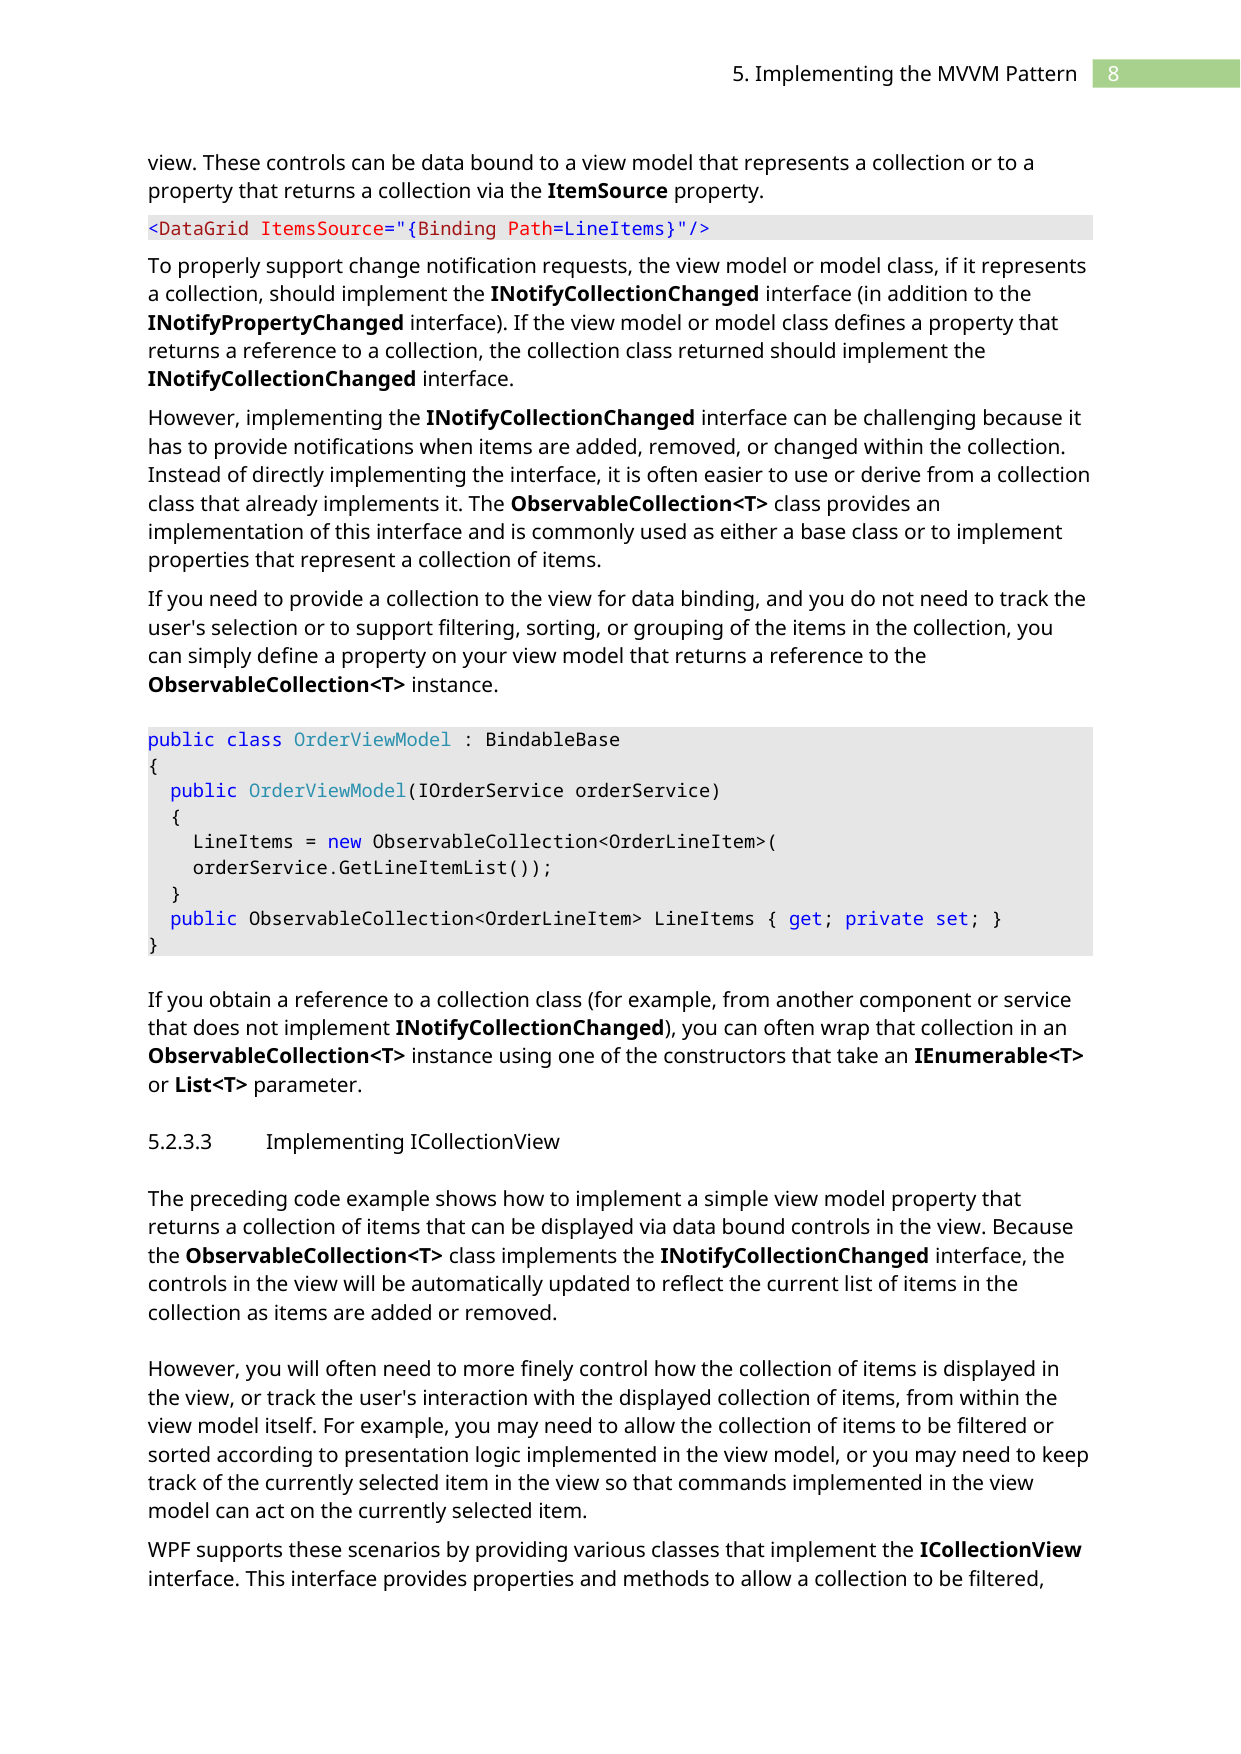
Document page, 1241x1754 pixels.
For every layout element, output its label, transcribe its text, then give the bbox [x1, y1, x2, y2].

text If you obtain a reference to a collection class (for example, from another component or service that does not implement INotifyCollectionChanged), you can often wrap that collection in an ObservableCollection<T> instance using one of the constructors that take an IEnumerable<T> or List<T> parameter. [148, 985, 1093, 1098]
text { [148, 803, 1093, 829]
text orderService.GetLineItemList()); [148, 854, 1093, 880]
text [148, 1536, 1093, 1592]
text However, implementing the INotifyCollectionChanged interface can be challenging because it has to provide notifications when items are added, removed, or changed within the collection. Instead of directly implementing the interface, it is often easier to use or derive from a collection class that already implements it. The ObservableCollection<T> class provides an implementation of this interface and is commonly used as either a base class or to implement properties that represent a collection of items. [148, 403, 1093, 574]
text If you need to provide a collection to the view for data binding, and you do not need to track the user's selection or to support filtering, sorting, or grouping of the items in the collection, you can simply define a property on your view model that returns a reference to the ObservableCollection<T> instance. [148, 584, 1093, 698]
text <DataGrid ItemsSource="{Binding Path=LineItems}"/> [148, 215, 1093, 240]
text LineItems = new ObservableCollection<OrderLineItem>( [148, 829, 1093, 854]
text However, you will often need to more finely control how the collection of items is displayed in the view, or track the user's interaction with the displayed collection of items, from within the view model itself. For example, you may need to allow the collection of items to be filtered or sorted according to presentation logic implemented in the view model, or you may need to keep track of the currently selected item in the view so that commands implemented in the view model can act on the currently selected item. [148, 1354, 1093, 1525]
text The preceding code example shows how to implement a simple view model property that returns a collection of items that can be displayed via data bound controls in the view. Because the ObservableCollection<T> class implements the INotifyCollectionChanged interface, the controls in the view will be automatically updated to reflect the current list of items in the collection as items are added or removed. [148, 1184, 1093, 1326]
text { [148, 752, 1093, 778]
text To properly support change notification requests, the view model or model class, if it represents a collection, should implement the INotifyCollectionChanged interface (in addition to the INotifyPropertyChanged interface). If the view model or model class defines a property that returns a reference to a collection, the collection class returned should implement the INotifyCollectionChanged interface. [148, 251, 1093, 393]
list Implementing ICollectionView [148, 1127, 1093, 1155]
text } [148, 931, 1093, 956]
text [148, 148, 1093, 204]
text public class OrderViewModel : BindableBase [148, 727, 1093, 752]
text } [148, 880, 1093, 905]
text public ObservableCollection<OrderLineItem> LineItems { get; private set; } [148, 905, 1093, 931]
text public OrderViewModel(IOrderService orderService) [148, 778, 1093, 803]
